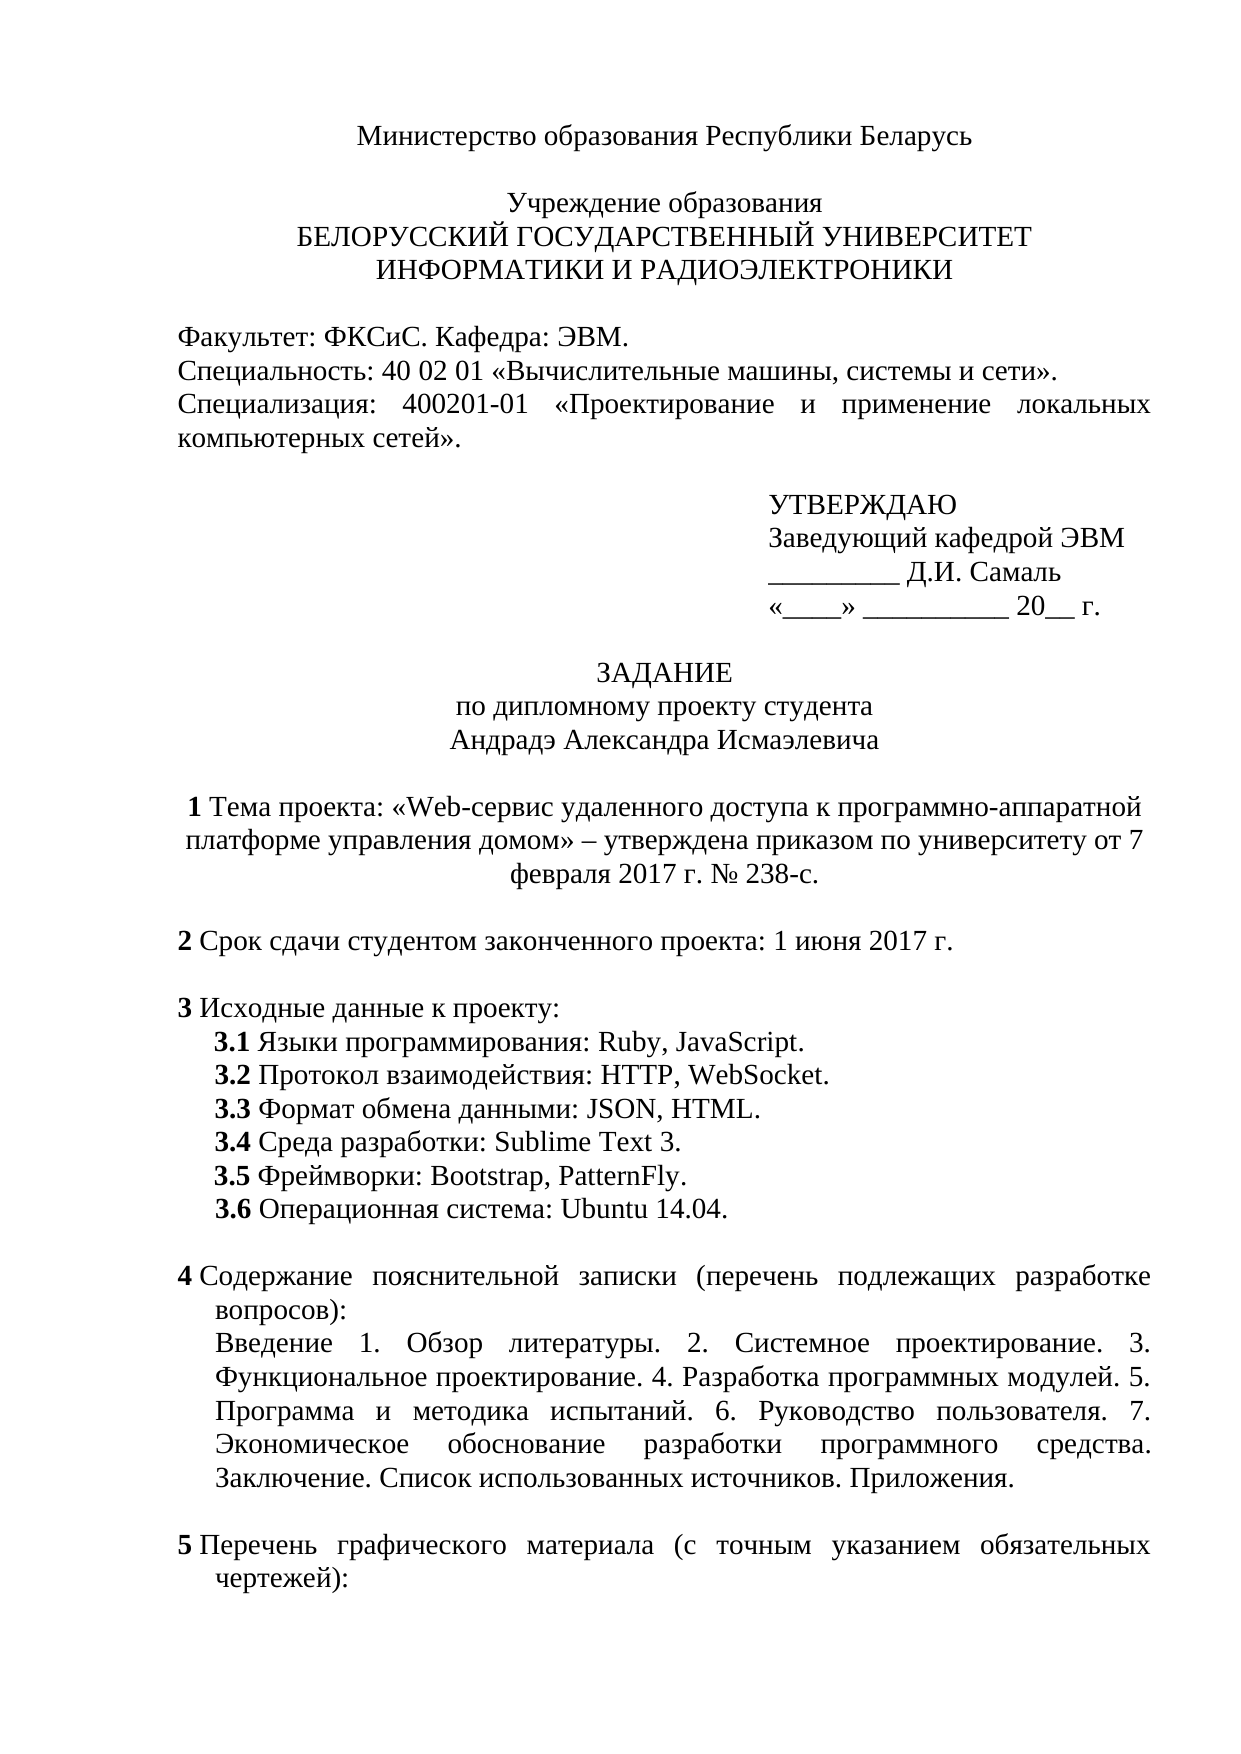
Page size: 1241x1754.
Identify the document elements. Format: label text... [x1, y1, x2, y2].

text 1 Тема проекта: «Web-сервис удаленного доступа к программно-аппаратной платформе управления домом» – утверждена приказом по университету от 7 февраля 2017 г. № 238-с. [177, 789, 1152, 889]
text Андрадэ Александра Исмаэлевича [177, 722, 1152, 755]
text 3 Исходные данные к проекту: [177, 990, 1152, 1024]
text 3.2 Протокол взаимодействия: HTTP, WebSocket. [214, 1057, 1152, 1091]
text ИНФОРМАТИКИ И РАДИОЭЛЕКТРОНИКИ [177, 252, 1152, 286]
text Факультет: ФКСиС. Кафедра: ЭВМ. [177, 319, 1152, 353]
text 5 Перечень графического материала (с точным указанием обязательных чертежей): [177, 1527, 1152, 1594]
text Министерство образования Республики Беларусь [177, 118, 1152, 152]
text Специальность: 40 02 01 «Вычислительные машины, системы и сети». [177, 353, 1152, 386]
text Введение 1. Обзор литературы. 2. Системное проектирование. 3. Функциональное проектирование. 4. Разработка программных модулей. 5. Программа и методика испытаний. 6. Руководство пользователя. 7. Экономическое обоснование разработки программного средства. Заключение. Список использованных источников. Приложения. [215, 1326, 1152, 1493]
text УТВЕРЖДАЮ [177, 487, 1152, 521]
text ЗАДАНИЕ [177, 655, 1152, 688]
text БЕЛОРУССКИЙ ГОСУДАРСТВЕННЫЙ УНИВЕРСИТЕТ [177, 219, 1152, 252]
text 3.6 Операционная система: Ubuntu 14.04. [215, 1191, 1152, 1225]
text 3.4 Среда разработки: Sublime Text 3. [214, 1124, 1152, 1158]
text «____» __________ 20__ г. [177, 588, 1152, 621]
text _________ Д.И. Самаль [177, 554, 1152, 588]
text 3.3 Формат обмена данными: JSON, HTML. [214, 1091, 1152, 1124]
text 3.1 Языки программирования: Ruby, JavaScript. [177, 1024, 1152, 1057]
text Учреждение образования [177, 185, 1152, 219]
text 4 Содержание пояснительной записки (перечень подлежащих разработке вопросов): [177, 1258, 1152, 1326]
text Заведующий кафедрой ЭВМ [177, 521, 1152, 554]
text по дипломному проекту студента [177, 688, 1152, 722]
text 3.5 Фреймворки: Bootstrap, PatternFly. [177, 1158, 1152, 1191]
text Специализация: 400201-01 «Проектирование и применение локальных компьютерных сетей». [177, 386, 1152, 453]
text 2 Срок сдачи студентом законченного проекта: 1 июня 2017 г. [177, 923, 1152, 957]
